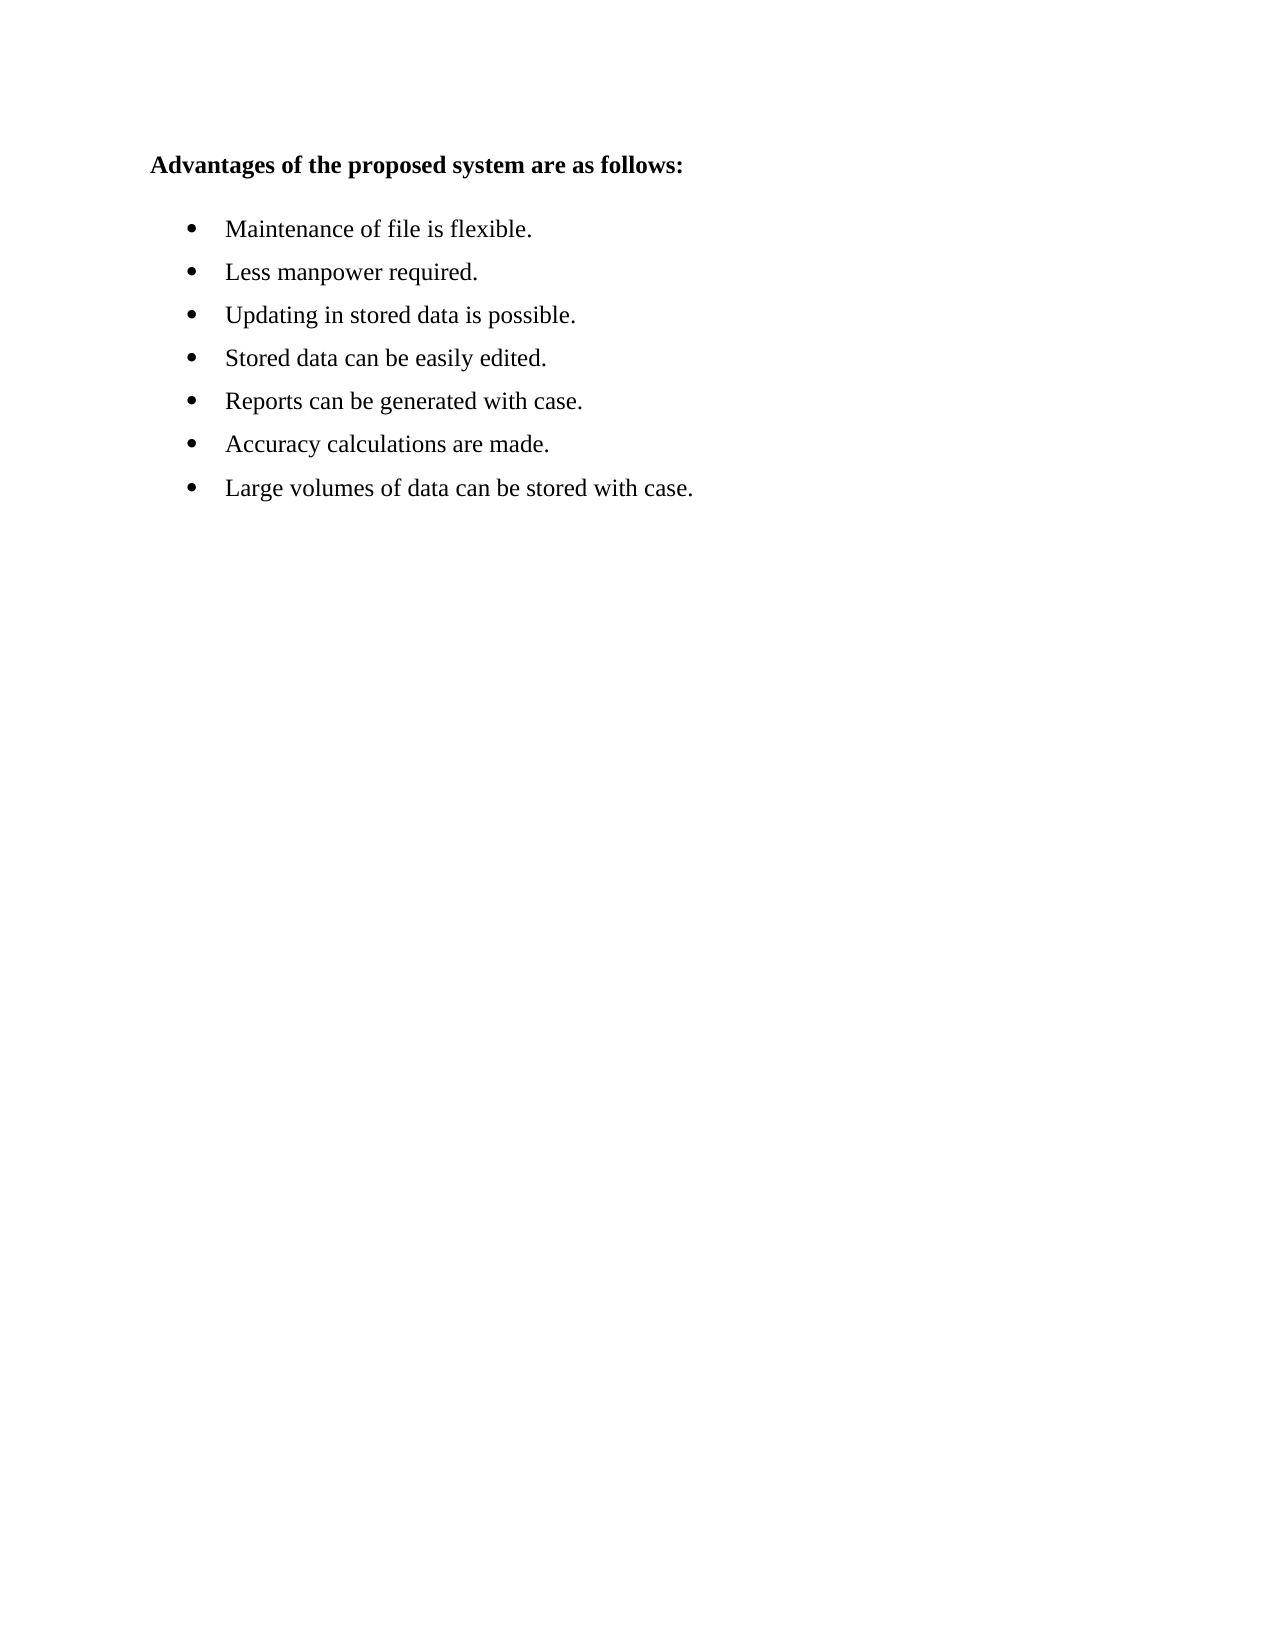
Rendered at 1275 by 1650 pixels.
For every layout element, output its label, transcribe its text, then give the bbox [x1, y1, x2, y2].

list Reports can be generated with case. [187, 386, 1125, 415]
list Stored data can be easily edited. [187, 343, 1125, 372]
list Accuracy calculations are made. [187, 429, 1125, 458]
text Advantages of the proposed system are as follows: [150, 150, 1125, 179]
list Updating in stored data is possible. [187, 300, 1125, 329]
list Maintenance of file is flexible. [187, 214, 1125, 243]
list Less manpower required. [187, 257, 1125, 286]
list Large volumes of data can be stored with case. [187, 473, 1125, 501]
